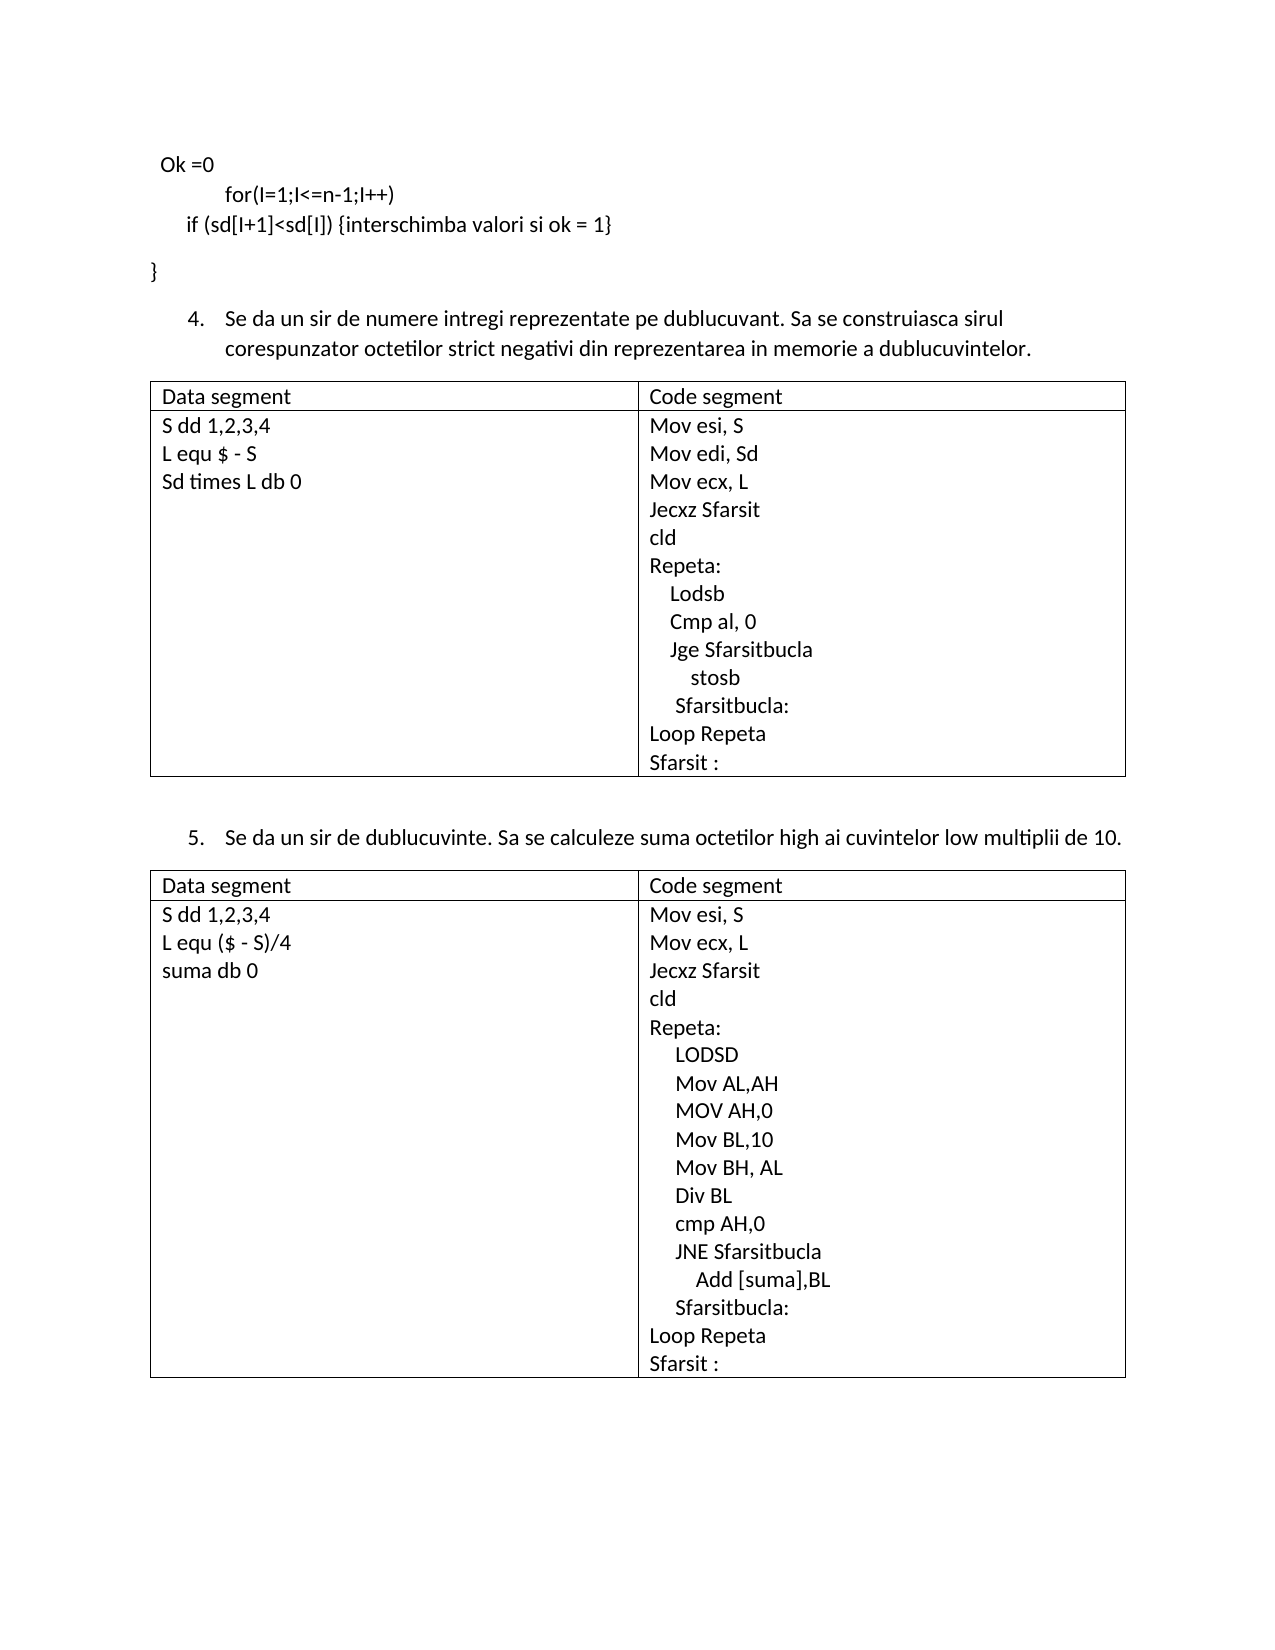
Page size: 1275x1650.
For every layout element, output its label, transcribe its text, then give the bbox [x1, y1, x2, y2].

table_cell S dd 1,2,3,4 L equ ($ - S)/4 suma db 0 [151, 901, 638, 1377]
table_header Code segment [639, 382, 1125, 410]
table_cell S dd 1,2,3,4 L equ $ - S Sd times L db 0 [151, 411, 638, 776]
table_header Data segment [151, 871, 638, 899]
table_header Data segment [151, 382, 638, 410]
table_cell Mov esi, S Mov ecx, L Jecxz Sfarsit cld Repeta: LODSD Mov AL,AH MOV AH,0 Mov BL,10 Mov BH, AL Div BL cmp AH,0 JNE Sfarsitbucla Add [suma],BL Sfarsitbucla: Loop Repeta Sfarsit : [639, 901, 1125, 1377]
table_cell Mov esi, S Mov edi, Sd Mov ecx, L Jecxz Sfarsit cld Repeta: Lodsb Cmp al, 0 Jge Sfarsitbucla stosb Sfarsitbucla: Loop Repeta Sfarsit : [639, 411, 1125, 776]
list Se da un sir de numere intregi reprezentate pe dublucuvant. Sa se construiasca sirul corespunzator octetilor strict negativi din reprezentarea in memorie a dublucuvintelor. [187, 304, 1125, 362]
list Se da un sir de dublucuvinte. Sa se calculeze suma octetilor high ai cuvintelor low multiplii de 10. [187, 823, 1125, 852]
text } [150, 257, 1125, 285]
table_header Code segment [639, 871, 1125, 899]
text Ok =0 for(I=1;I<=n-1;I++) if (sd[I+1]<sd[I]) {interschimba valori si ok = 1} [150, 150, 1125, 238]
